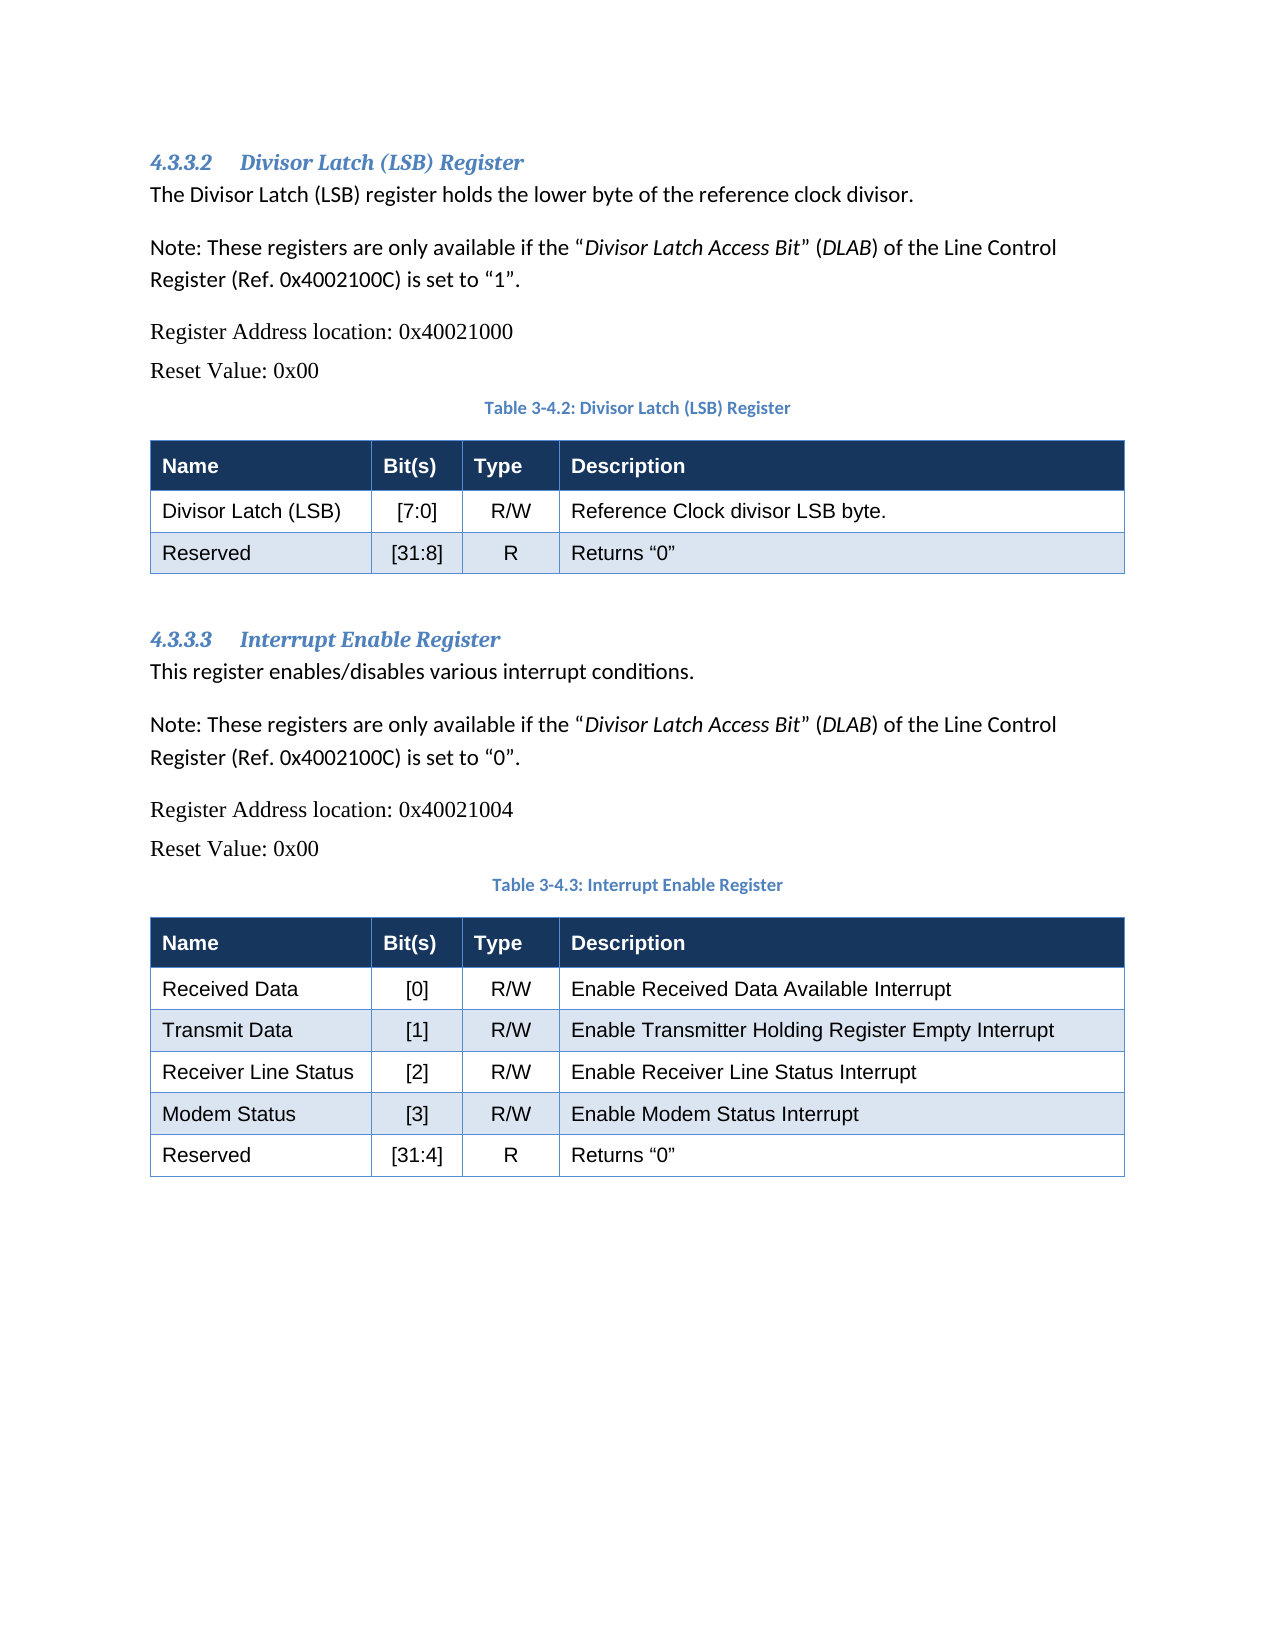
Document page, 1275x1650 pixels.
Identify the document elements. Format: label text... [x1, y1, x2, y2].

table_cell Enable Transmitter Holding Register Empty Interrupt [560, 1010, 1124, 1051]
table_header Bit(s) [372, 918, 462, 967]
table_cell [31:4] [372, 1135, 462, 1176]
text Reset Value: 0x00 [150, 357, 1125, 384]
table_header Description [560, 441, 1124, 490]
text Note: These registers are only available if the “Divisor Latch Access Bit” (DLAB) of the Line Control Register (Ref. 0x4002100C) is set to “1”. [150, 233, 1125, 293]
table_header Bit(s) [372, 441, 462, 490]
table_cell Enable Receiver Line Status Interrupt [560, 1052, 1124, 1092]
table_cell Reference Clock divisor LSB byte. [560, 491, 1124, 532]
text Register Address location: 0x40021000 [150, 318, 1125, 345]
text Table 3-4.3: Interrupt Enable Register [150, 873, 1125, 896]
table_cell R/W [463, 1052, 559, 1092]
table_header Name [151, 441, 371, 490]
table_cell [3] [372, 1093, 462, 1134]
table_cell Returns “0” [560, 1135, 1124, 1176]
subtitle Interrupt Enable Register [150, 627, 1125, 654]
table_cell R/W [463, 491, 559, 532]
table_cell R/W [463, 1093, 559, 1134]
table_header Type [463, 441, 559, 490]
text Reset Value: 0x00 [150, 834, 1125, 861]
text Table 3-4.2: Divisor Latch (LSB) Register [150, 396, 1125, 419]
table_cell Enable Received Data Available Interrupt [560, 968, 1124, 1009]
table_cell Reserved [151, 1135, 371, 1176]
table_header Name [151, 918, 371, 967]
table_cell Received Data [151, 968, 371, 1009]
text Note: These registers are only available if the “Divisor Latch Access Bit” (DLAB) of the Line Control Register (Ref. 0x4002100C) is set to “0”. [150, 711, 1125, 771]
table_cell Divisor Latch (LSB) [151, 491, 371, 532]
table_cell R [463, 533, 559, 573]
table_cell [2] [372, 1052, 462, 1092]
text The Divisor Latch (LSB) register holds the lower byte of the reference clock divisor. [150, 180, 1125, 208]
table_cell [31:8] [372, 533, 462, 573]
table_cell R [463, 1135, 559, 1176]
table_cell Modem Status [151, 1093, 371, 1134]
table_cell Receiver Line Status [151, 1052, 371, 1092]
table_cell Reserved [151, 533, 371, 573]
table_cell Transmit Data [151, 1010, 371, 1051]
table_cell [7:0] [372, 491, 462, 532]
table_header Type [463, 918, 559, 967]
table_cell [1] [372, 1010, 462, 1051]
subtitle Divisor Latch (LSB) Register [150, 150, 1125, 176]
table_cell [0] [372, 968, 462, 1009]
table_cell R/W [463, 1010, 559, 1051]
table_cell R/W [463, 968, 559, 1009]
text This register enables/disables various interrupt conditions. [150, 657, 1125, 686]
text Register Address location: 0x40021004 [150, 796, 1125, 822]
table_cell Enable Modem Status Interrupt [560, 1093, 1124, 1134]
table_header Description [560, 918, 1124, 967]
table_cell Returns “0” [560, 533, 1124, 573]
